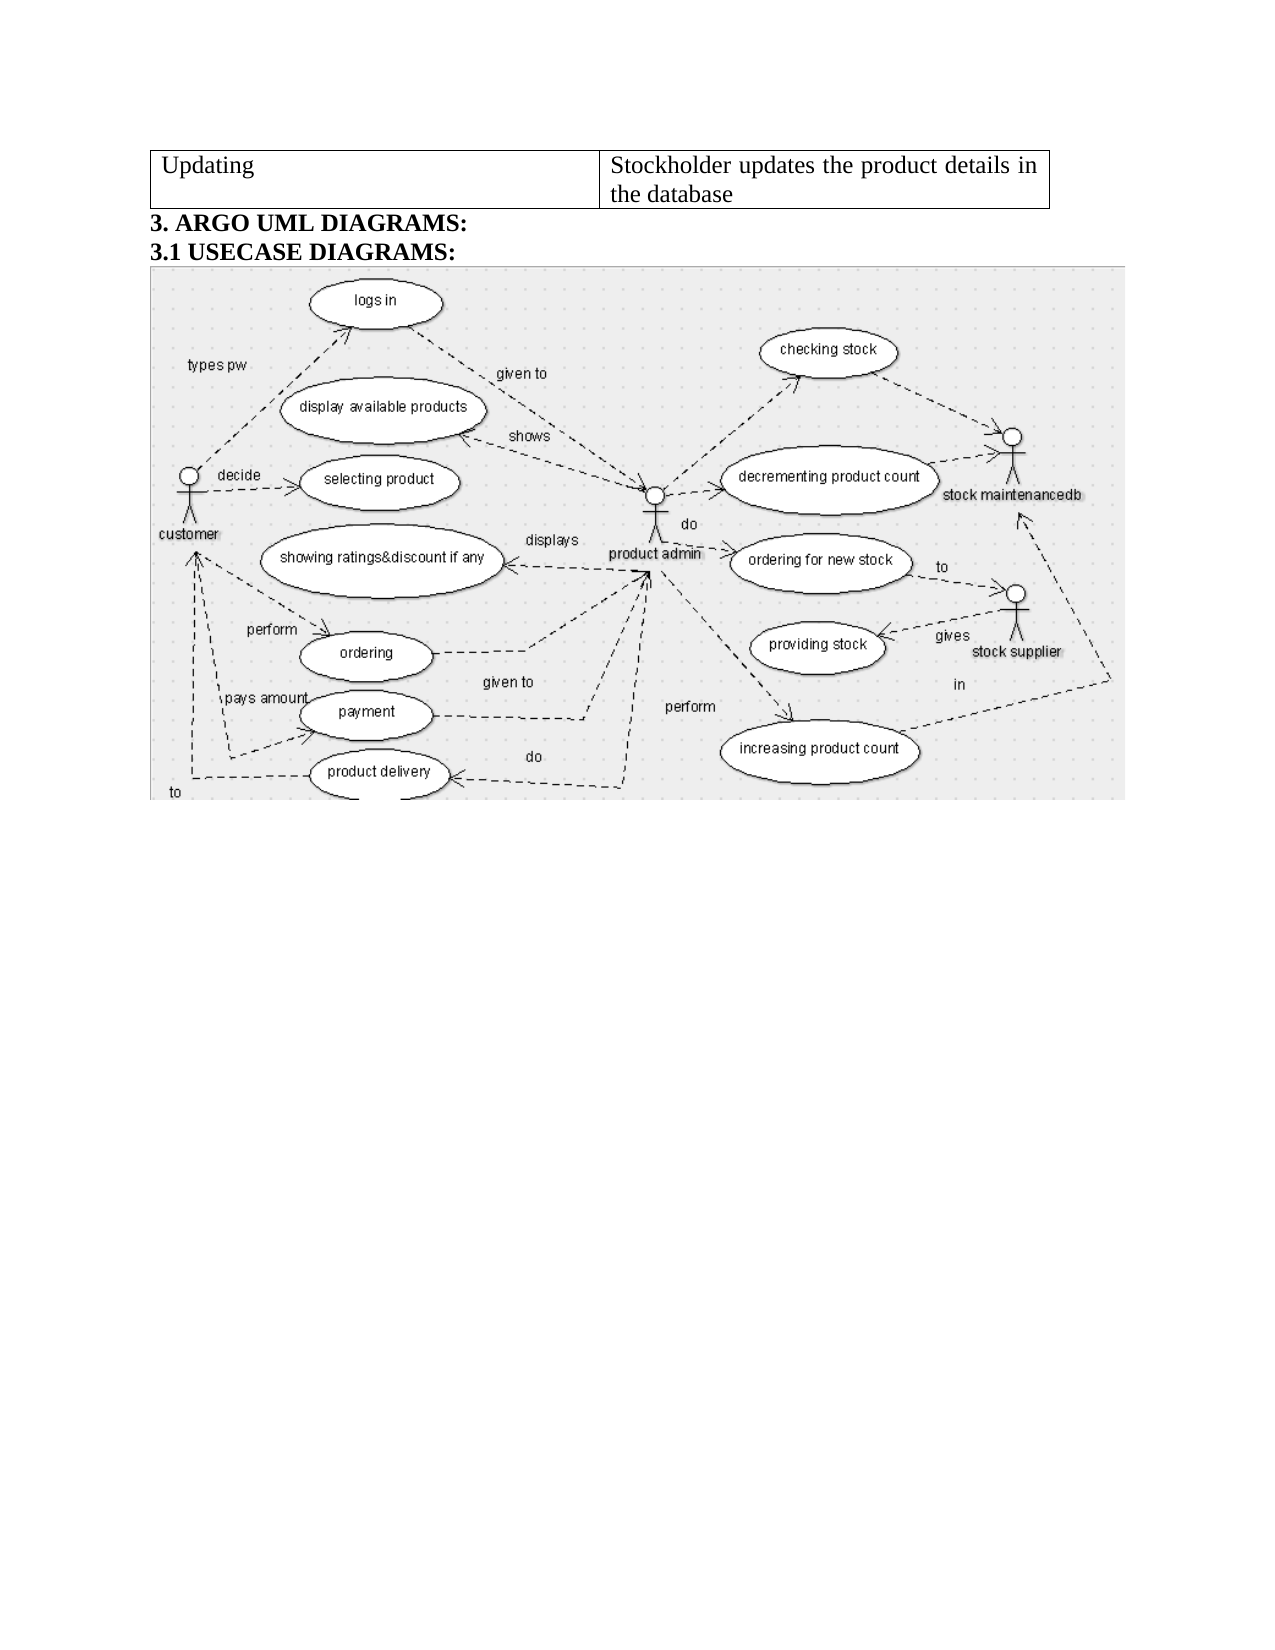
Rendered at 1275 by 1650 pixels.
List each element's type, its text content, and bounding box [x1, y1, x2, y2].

text 3.1 USECASE DIAGRAMS: [150, 237, 1125, 266]
table_cell Stockholder updates the product details in the database [600, 151, 1049, 208]
table_cell Updating [151, 151, 599, 208]
text 3. ARGO UML DIAGRAMS: [150, 208, 1125, 237]
picture [150, 266, 1125, 800]
